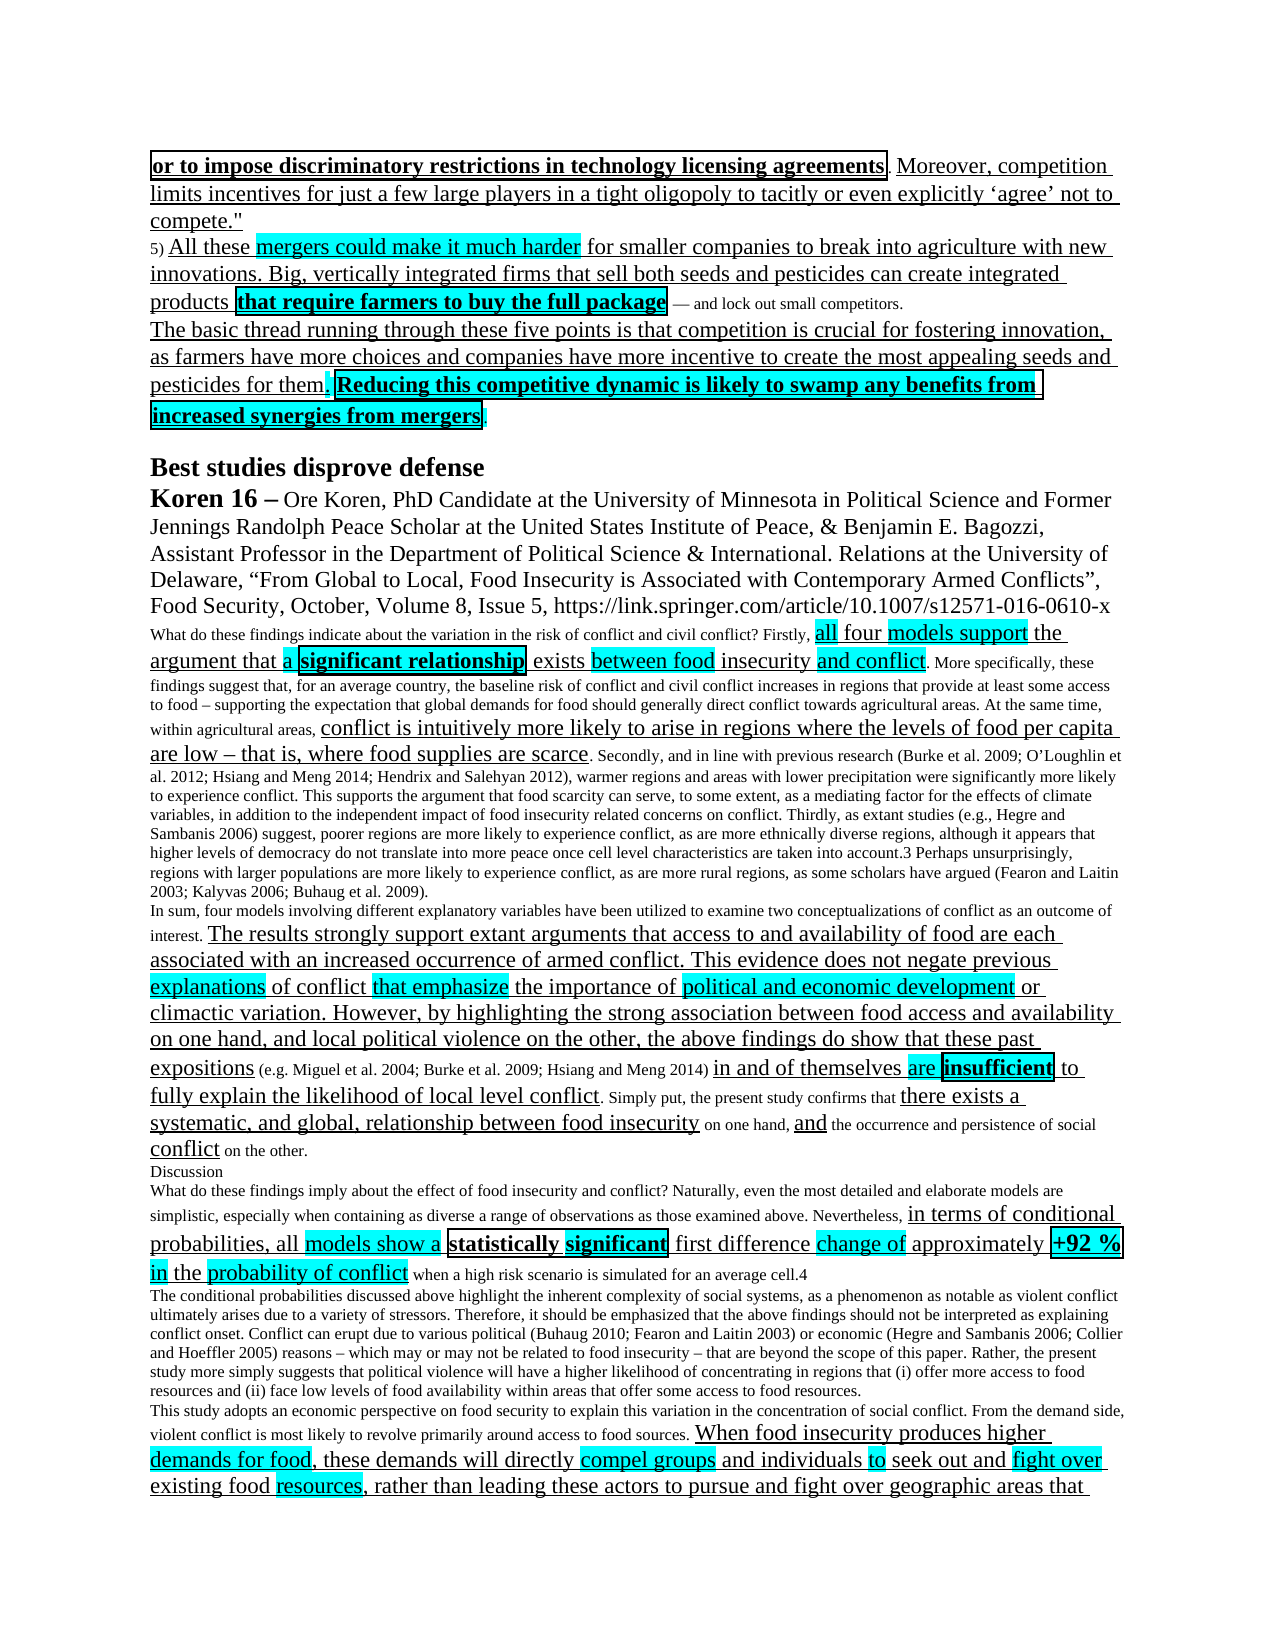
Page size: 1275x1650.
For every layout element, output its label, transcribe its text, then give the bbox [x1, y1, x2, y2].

text What do these findings imply about the effect of food insecurity and conflict? Naturally, even the most detailed and elaborate models are simplistic, especially when containing as diverse a range of observations as those examined above. Nevertheless, in terms of conditional probabilities, all models show a statistically significant first difference change of approximately +92 % in the probability of conflict when a high risk scenario is simulated for an average cell.4 [150, 1254, 1125, 1285]
text In sum, four models involving different explanatory variables have been utilized to examine two conceptualizations of conflict as an outcome of interest. The results strongly support extant arguments that access to and availability of food are each associated with an increased occurrence of armed conflict. This evidence does not negate previous explanations of conflict that emphasize the importance of political and economic development or climactic variation. However, by highlighting the strong association between food access and availability on one hand, and local political violence on the other, the above findings do show that these past expositions (e.g. Miguel et al. 2004; Burke et al. 2009; Hsiang and Meng 2014) in and of themselves are insufficient to fully explain the likelihood of local level conflict. Simply put, the present study confirms that there exists a systematic, and global, relationship between food insecurity on one hand, and the occurrence and persistence of social conflict on the other. [150, 901, 1125, 1161]
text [150, 1400, 1125, 1498]
text The conditional probabilities discussed above highlight the inherent complexity of social systems, as a phenomenon as notable as violent conflict ultimately arises due to a variety of stressors. Therefore, it should be emphasized that the above findings should not be interpreted as explaining conflict onset. Conflict can erupt due to various political (Buhaug 2010; Fearon and Laitin 2003) or economic (Hegre and Sambanis 2006; Collier and Hoeffler 2005) reasons – which may or may not be related to food insecurity – that are beyond the scope of this paper. Rather, the present study more simply suggests that political violence will have a higher likelihood of concentrating in regions that (i) offer more access to food resources and (ii) face low levels of food availability within areas that offer some access to food resources. [150, 1285, 1125, 1400]
text or to impose discriminatory restrictions in technology licensing agreements. Moreover, competition limits incentives for just a few large players in a tight oligopoly to tacitly or even explicitly ‘agree’ not to compete." [150, 150, 1125, 233]
text Discussion [150, 1161, 1125, 1181]
text What do these findings imply about the effect of food insecurity and conflict? Naturally, even the most detailed and elaborate models are simplistic, especially when containing as diverse a range of observations as those examined above. Nevertheless, in terms of conditional probabilities, all models show a statistically significant first difference change of approximately +92 % in the probability of conflict when a high risk scenario is simulated for an average cell.4 [150, 1181, 1125, 1258]
text Koren 16 – Ore Koren, PhD Candidate at the University of Minnesota in Political Science and Former Jennings Randolph Peace Scholar at the United States Institute of Peace, & Benjamin E. Bagozzi, Assistant Professor in the Department of Political Science & International. Relations at the University of Delaware, “From Global to Local, Food Insecurity is Associated with Contemporary Armed Conflicts”, Food Security, October, Volume 8, Issue 5, https://link.springer.com/article/10.1007/s12571-016-0610-x [150, 482, 1125, 619]
text What do these findings indicate about the variation in the risk of conflict and civil conflict? Firstly, all four models support the argument that a significant relationship exists between food insecurity and conflict. More specifically, these findings suggest that, for an average country, the baseline risk of conflict and civil conflict increases in regions that provide at least some access to food – supporting the expectation that global demands for food should generally direct conflict towards agricultural areas. At the same time, within agricultural areas, conflict is intuitively more likely to arise in regions where the levels of food per capita are low – that is, where food supplies are scarce. Secondly, and in line with previous research (Burke et al. 2009; O’Loughlin et al. 2012; Hsiang and Meng 2014; Hendrix and Salehyan 2012), warmer regions and areas with lower precipitation were significantly more likely to experience conflict. This supports the argument that food scarcity can serve, to some extent, as a mediating factor for the effects of climate variables, in addition to the independent impact of food insecurity related concerns on conflict. Thirdly, as extant studies (e.g., Hegre and Sambanis 2006) suggest, poorer regions are more likely to experience conflict, as are more ethnically diverse regions, although it appears that higher levels of democracy do not translate into more peace once cell level characteristics are taken into account.3 Perhaps unsurprisingly, regions with larger populations are more likely to experience conflict, as are more rural regions, as some scholars have argued (Fearon and Laitin 2003; Kalyvas 2006; Buhaug et al. 2009). [150, 619, 1125, 901]
subtitle Best studies disprove defense [150, 451, 1125, 482]
text 5) All these mergers could make it much harder for smaller companies to break into agriculture with new innovations. Big, vertically integrated firms that sell both seeds and pesticides can create integrated products that require farmers to buy the full package — and lock out small competitors. [150, 233, 1125, 316]
text The basic thread running through these five points is that competition is crucial for fostering innovation, as farmers have more choices and companies have more incentive to create the most appealing seeds and pesticides for them. Reducing this competitive dynamic is likely to swamp any benefits from increased synergies from mergers. [150, 316, 1125, 430]
